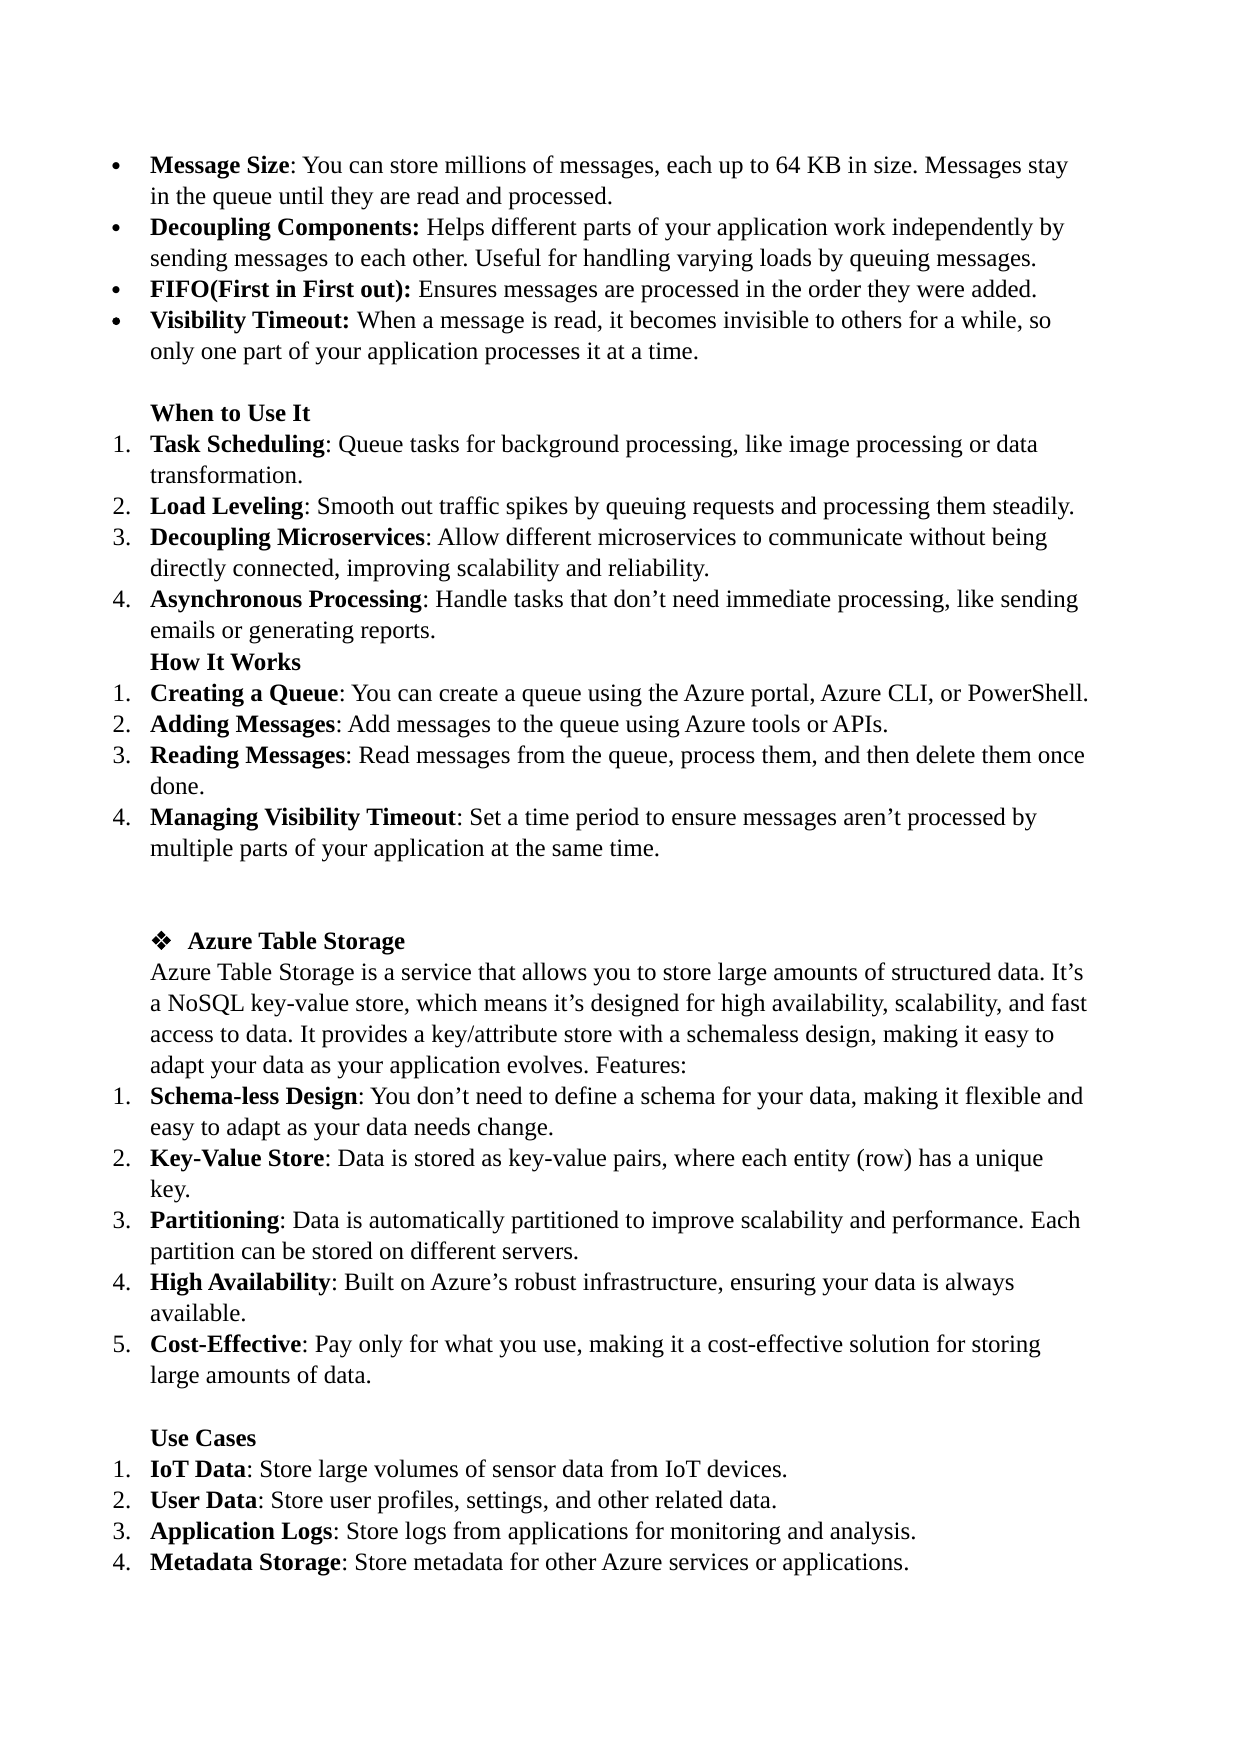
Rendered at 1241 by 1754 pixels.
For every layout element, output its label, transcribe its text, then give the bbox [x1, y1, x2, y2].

list High Availability: Built on Azure’s robust infrastructure, ensuring your data is always available. [112, 1267, 1090, 1327]
list Task Scheduling: Queue tasks for background processing, like image processing or data transformation. [112, 429, 1090, 489]
list Cost-Effective: Pay only for what you use, making it a cost-effective solution for storing large amounts of data. [112, 1329, 1090, 1389]
list IoT Data: Store large volumes of sensor data from IoT devices. [112, 1454, 1090, 1482]
list Schema-less Design: You don’t need to define a schema for your data, making it flexible and easy to adapt as your data needs change. [112, 1081, 1090, 1141]
list When to Use It [150, 398, 1090, 427]
list Managing Visibility Timeout: Set a time period to ensure messages aren’t processed by multiple parts of your application at the same time. [112, 802, 1090, 862]
list Visibility Timeout: When a message is read, it becomes invisible to others for a while, so only one part of your application processes it at a time. [112, 305, 1090, 365]
list Application Logs: Store logs from applications for monitoring and analysis. [112, 1516, 1090, 1544]
list Decoupling Microservices: Allow different microservices to communicate without being directly connected, improving scalability and reliability. [112, 522, 1090, 582]
list Use Cases [150, 1423, 1090, 1451]
list Adding Messages: Add messages to the queue using Azure tools or APIs. [112, 709, 1090, 737]
list Reading Messages: Read messages from the queue, process them, and then delete them once done. [112, 740, 1090, 799]
list User Data: Store user profiles, settings, and other related data. [112, 1485, 1090, 1513]
list Azure Table Storage is a service that allows you to store large amounts of structured data. It’s a NoSQL key-value store, which means it’s designed for high availability, scalability, and fast access to data. It provides a key/attribute store with a schemaless design, making it easy to adapt your data as your application evolves. Features: [150, 957, 1090, 1079]
list Load Leveling: Smooth out traffic spikes by queuing requests and processing them steadily. [112, 491, 1090, 520]
list Azure Table Storage [150, 926, 1090, 955]
list Key-Value Store: Data is stored as key-value pairs, where each entity (row) has a unique key. [112, 1143, 1090, 1203]
list Partitioning: Data is automatically partitioned to improve scalability and performance. Each partition can be stored on different servers. [112, 1205, 1090, 1265]
list FIFO(First in First out): Ensures messages are processed in the order they were added. [112, 274, 1090, 303]
list Asynchronous Processing: Handle tasks that don’t need immediate processing, like sending emails or generating reports. [112, 584, 1090, 644]
list Decoupling Components: Helps different parts of your application work independently by sending messages to each other. Useful for handling varying loads by queuing messages. [112, 212, 1090, 272]
list How It Works [150, 647, 1090, 675]
list Message Size: You can store millions of messages, each up to 64 KB in size. Messages stay in the queue until they are read and processed. [112, 150, 1090, 210]
list Metadata Storage: Store metadata for other Azure services or applications. [112, 1547, 1090, 1576]
list Creating a Queue: You can create a queue using the Azure portal, Azure CLI, or PowerShell. [112, 678, 1090, 706]
